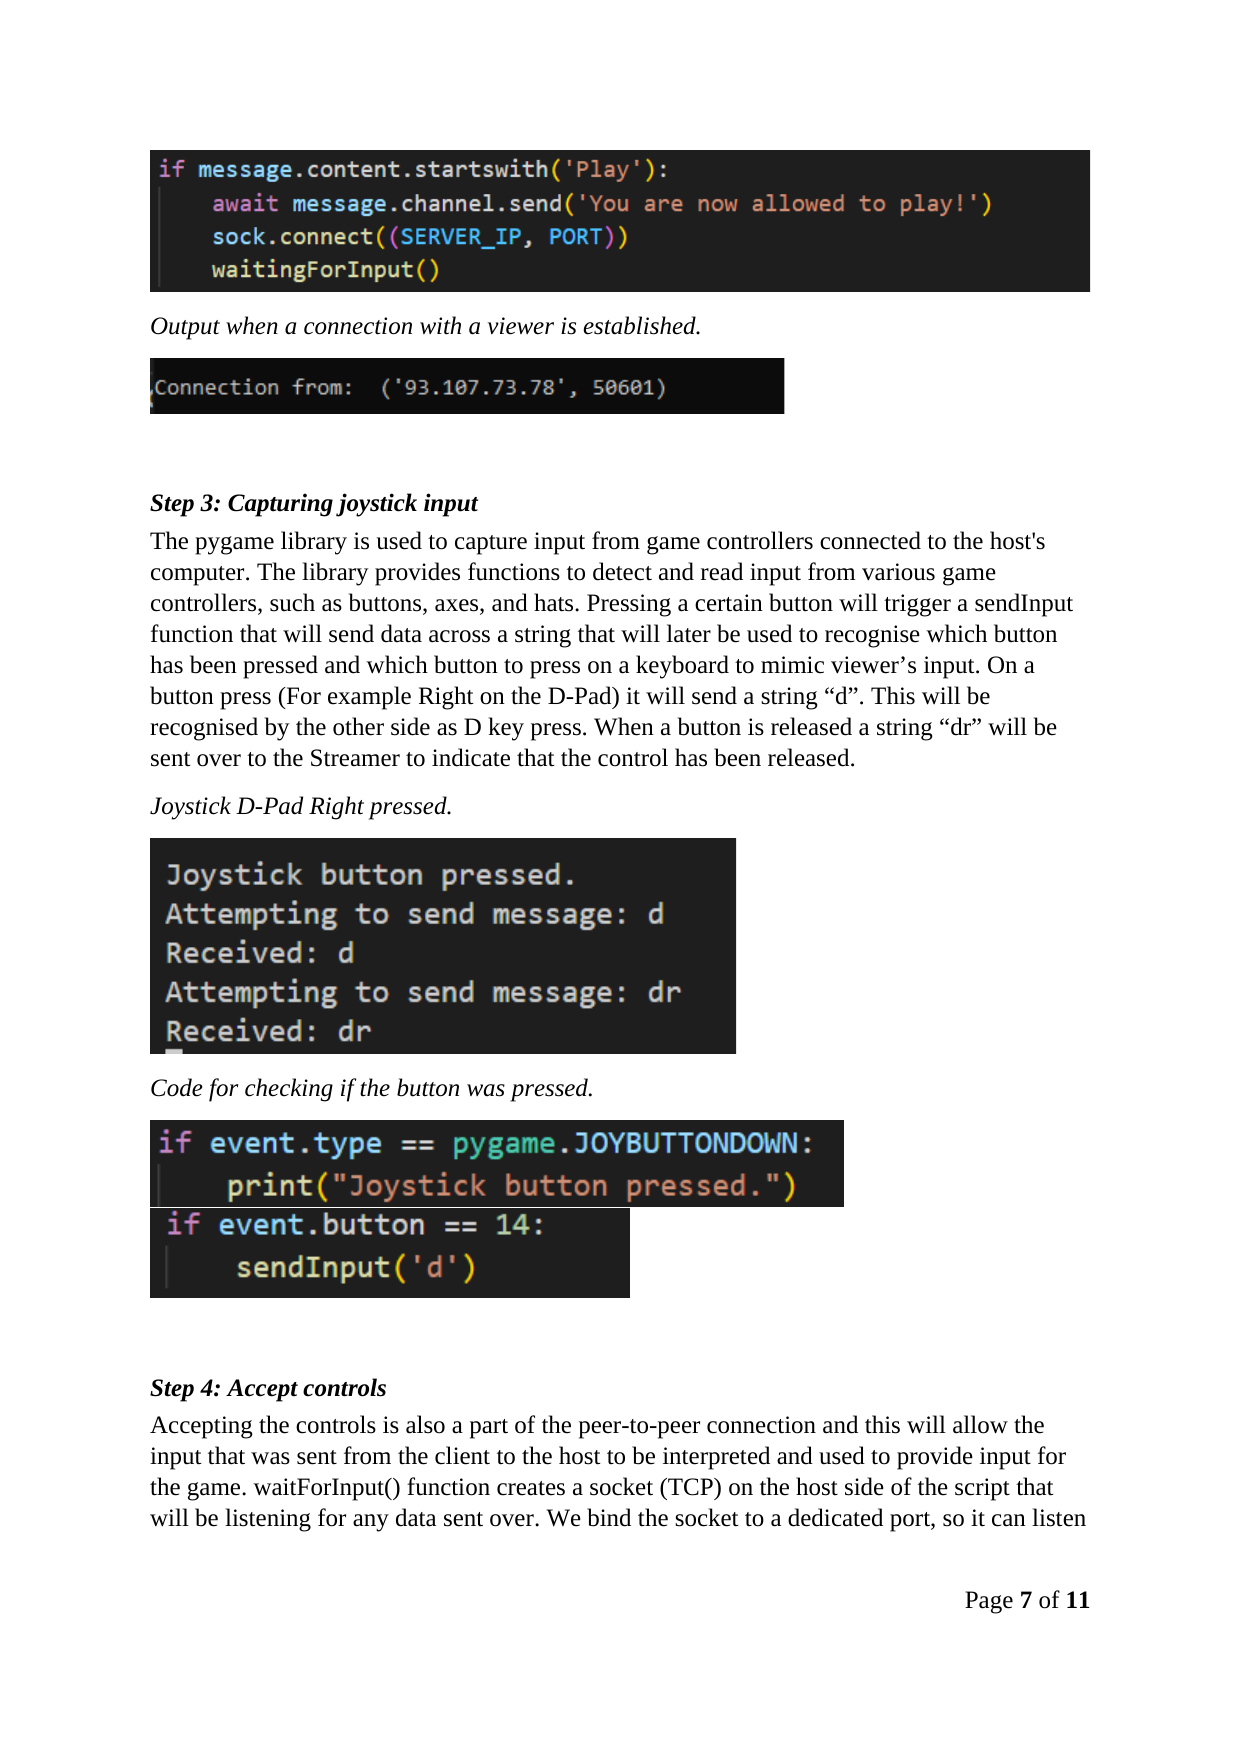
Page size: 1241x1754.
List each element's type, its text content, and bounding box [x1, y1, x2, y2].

text Joystick D-Pad Right pressed. [150, 791, 1090, 819]
subtitle Step 3: Capturing joystick input [150, 488, 1090, 517]
subtitle Step 4: Accept controls [150, 1373, 1090, 1402]
picture [150, 150, 1091, 292]
picture [150, 358, 785, 414]
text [150, 1410, 1090, 1532]
picture [150, 838, 737, 1054]
text The pygame library is used to capture input from game controllers connected to the host's computer. The library provides functions to detect and read input from various game controllers, such as buttons, axes, and hats. Pressing a certain button will trigger a sendInput function that will send data across a string that will later be used to recognise which button has been pressed and which button to press on a keyboard to mimic viewer’s input. On a button press (For example Right on the D-Pad) it will send a string “d”. This will be recognised by the other side as D key press. When a button is released a string “dr” will be sent over to the Streamer to indicate that the control has been released. [150, 526, 1090, 772]
text Code for checking if the button was pressed. [150, 1073, 1090, 1102]
picture [150, 1208, 630, 1298]
picture [150, 1120, 844, 1207]
text Output when a connection with a viewer is established. [150, 311, 1090, 340]
